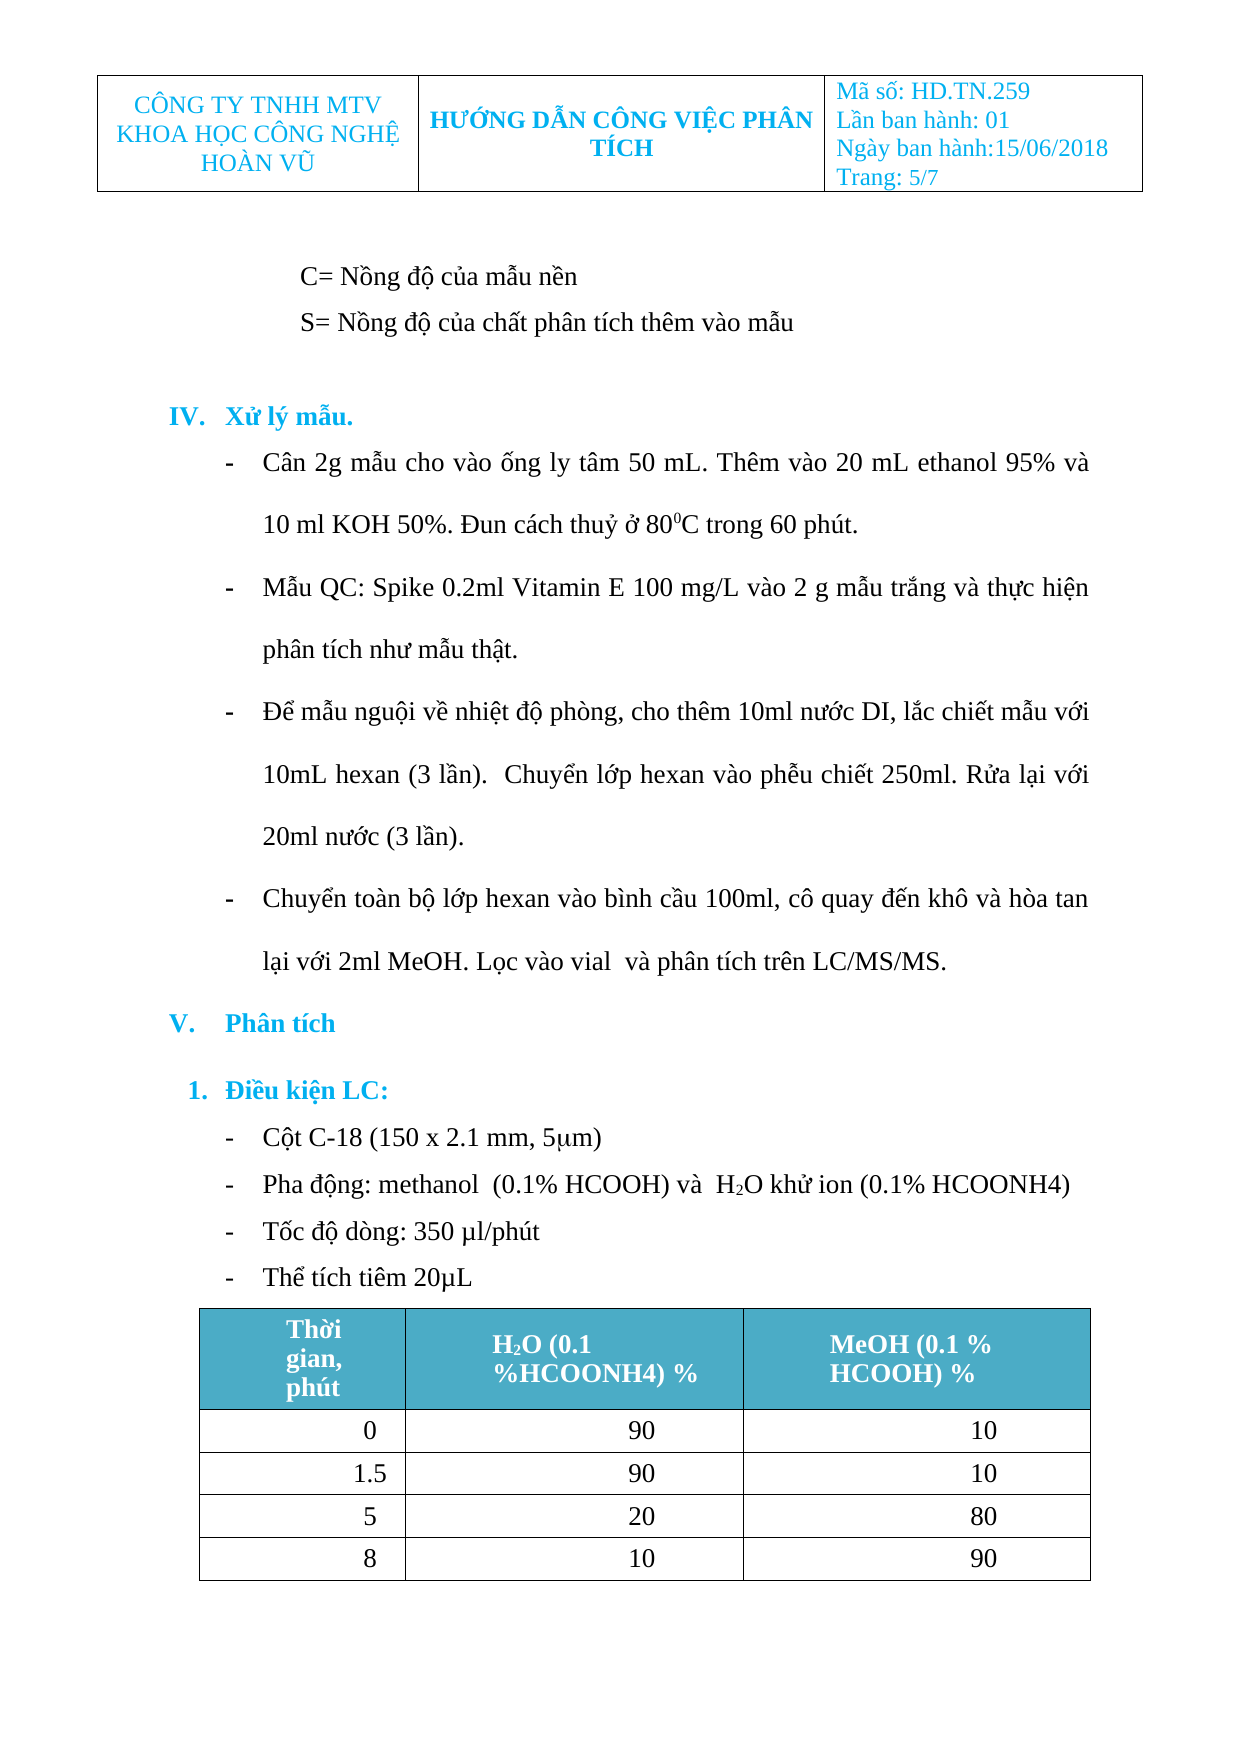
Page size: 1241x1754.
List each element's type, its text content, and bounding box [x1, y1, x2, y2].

list Mẫu QC: Spike 0.2ml Vitamin E 100 mg/L vào 2 g mẫu trắng và thực hiện phân tích như mẫu thật. [225, 571, 1090, 664]
table_cell 90 [406, 1453, 743, 1494]
list Chuyển toàn bộ lớp hexan vào bình cầu 100ml, cô quay đến khô và hòa tan lại với 2ml MeOH. Lọc vào vial và phân tích trên LC/MS/MS. [225, 882, 1090, 976]
table_cell 8 [200, 1538, 405, 1580]
list Phân tích [169, 1007, 1090, 1038]
list Cột C-18 (150 x 2.1 mm, 5m) [225, 1121, 1090, 1152]
text S= Nồng độ của chất phân tích thêm vào mẫu [225, 306, 1090, 337]
list Tốc độ dòng: 350 µl/phút [225, 1214, 1090, 1246]
table_cell 10 [744, 1410, 1090, 1452]
list Để mẫu nguội về nhiệt độ phòng, cho thêm 10ml nước DI, lắc chiết mẫu với 10mL hexan (3 lần). Chuyển lớp hexan vào phễu chiết 250ml. Rửa lại với 20ml nước (3 lần). [225, 695, 1090, 851]
text C= Nồng độ của mẫu nền [225, 259, 1090, 291]
list Thể tích tiêm 20µL [225, 1261, 1090, 1292]
table_cell 10 [406, 1538, 743, 1580]
table_cell 1.5 [200, 1453, 405, 1494]
table_cell 90 [406, 1410, 743, 1452]
table_cell 5 [200, 1495, 405, 1537]
list Pha động: methanol (0.1% HCOOH) và H2O khử ion (0.1% HCOONH4) [225, 1168, 1090, 1199]
table_cell 0 [200, 1410, 405, 1452]
list Điều kiện LC: [187, 1074, 1090, 1106]
table_header Thời gian, phút [200, 1309, 405, 1409]
table_header H2O (0.1 %HCOONH4) % [406, 1309, 743, 1409]
list Xử lý mẫu. [169, 399, 1090, 431]
table_cell 80 [744, 1495, 1090, 1537]
table_header MeOH (0.1 % HCOOH) % [744, 1309, 1090, 1409]
table_cell 20 [406, 1495, 743, 1537]
table_cell 90 [744, 1538, 1090, 1580]
list Cân 2g mẫu cho vào ống ly tâm 50 mL. Thêm vào 20 mL ethanol 95% và 10 ml KOH 50%. Đun cách thuỷ ở 800C trong 60 phút. [225, 446, 1090, 540]
table_cell 10 [744, 1453, 1090, 1494]
